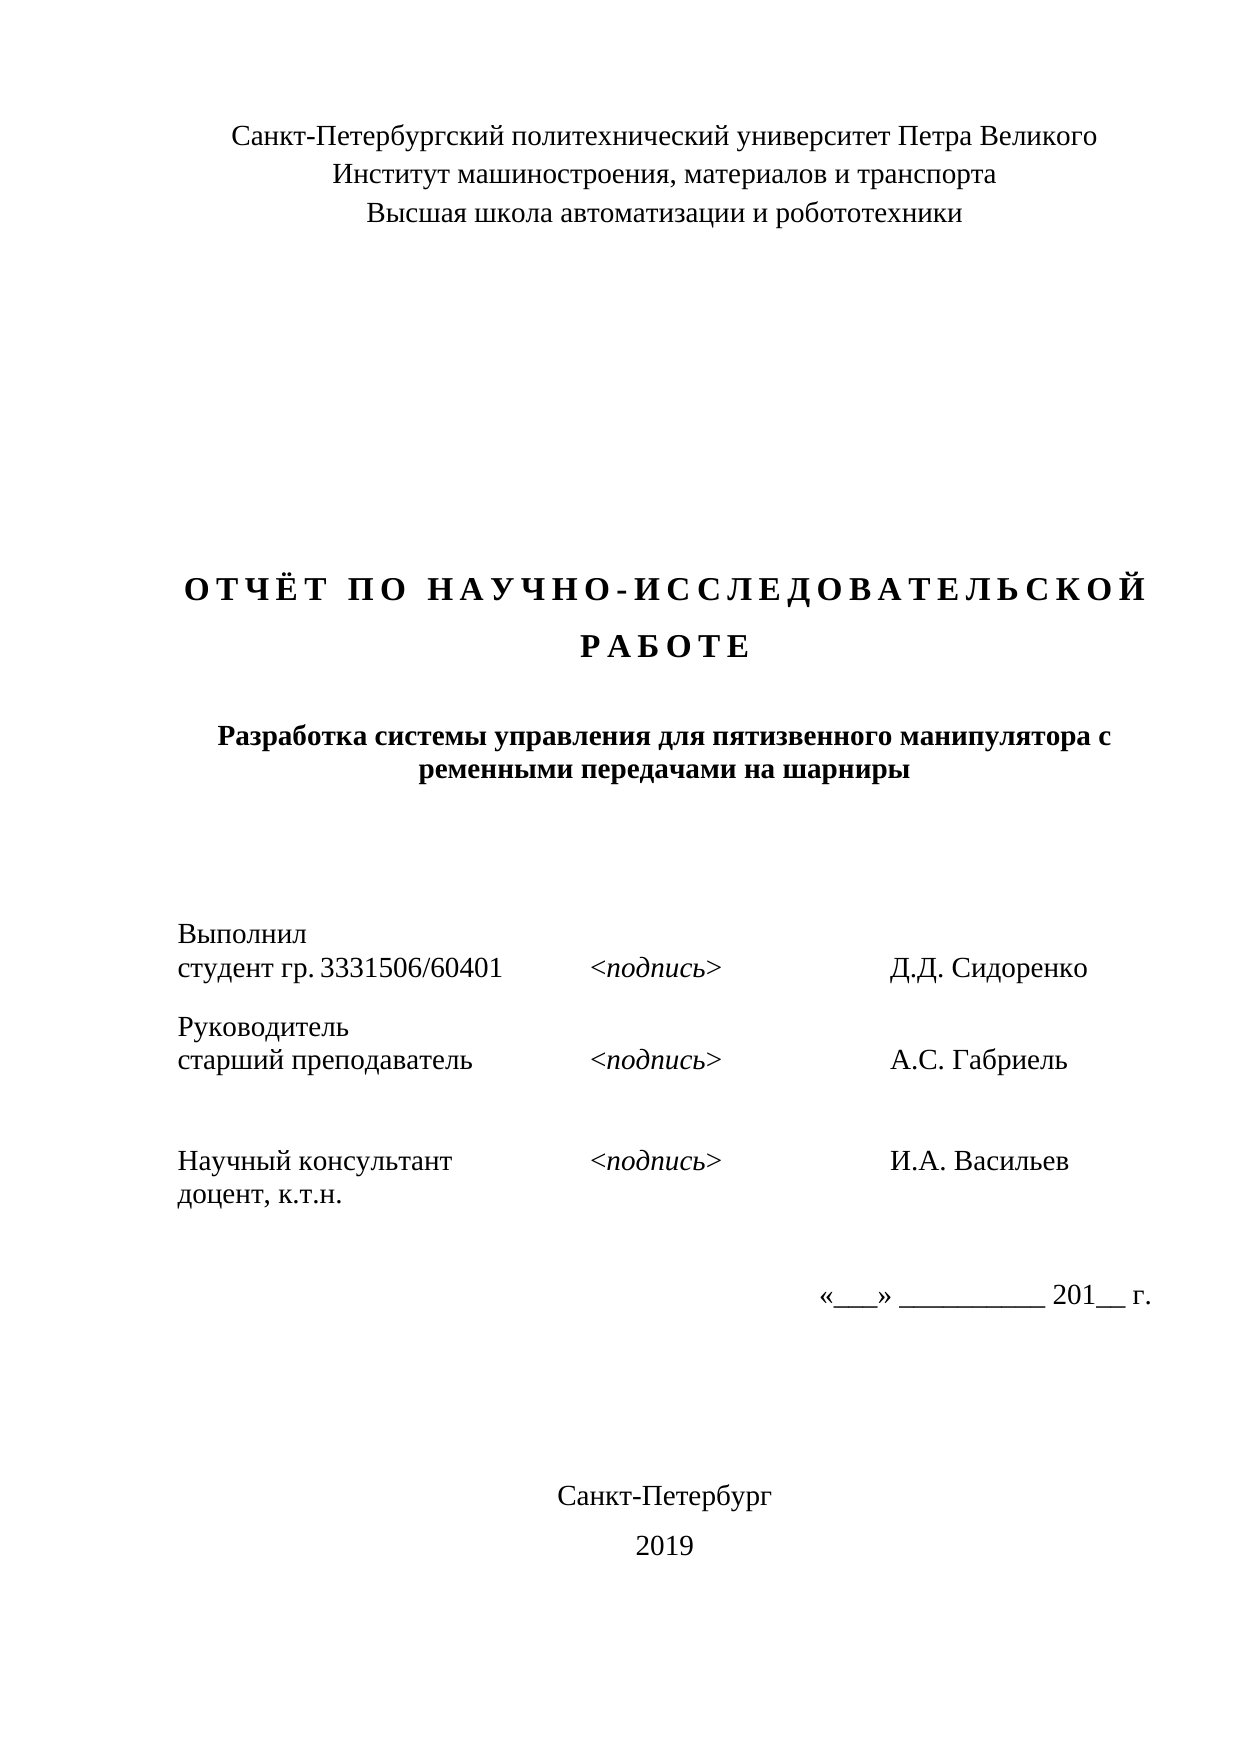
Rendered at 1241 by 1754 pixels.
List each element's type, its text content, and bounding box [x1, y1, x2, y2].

text Разработка системы управления для пятизвенного манипулятора c ременными передачами на шарниры [177, 718, 1152, 785]
text 2019 [177, 1528, 1152, 1562]
text Санкт-Петербург [177, 1478, 1152, 1512]
text старший преподаватель <подпись> А.С. Габриель [177, 1042, 1152, 1076]
text студент гр. 3331506/60401 <подпись> Д.Д. Сидоренко [177, 950, 1152, 984]
text Санкт-Петербургский политехнический университет Петра Великого [177, 118, 1152, 152]
text Институт машиностроения, материалов и транспорта [177, 157, 1152, 190]
text доцент, к.т.н. [177, 1176, 1152, 1210]
text Высшая школа автоматизации и робототехники [177, 195, 1152, 229]
text «___» __________ 201__ г. [295, 1277, 1152, 1311]
text ОТЧЁТ ПО НАУЧНО-ИССЛЕДОВАТЕЛЬСКОЙ РАБОТЕ [177, 569, 1152, 665]
text Выполнил [177, 917, 1152, 950]
text Руководитель [177, 1009, 1152, 1042]
text Научный консультант <подпись> И.А. Васильев [177, 1143, 1152, 1176]
